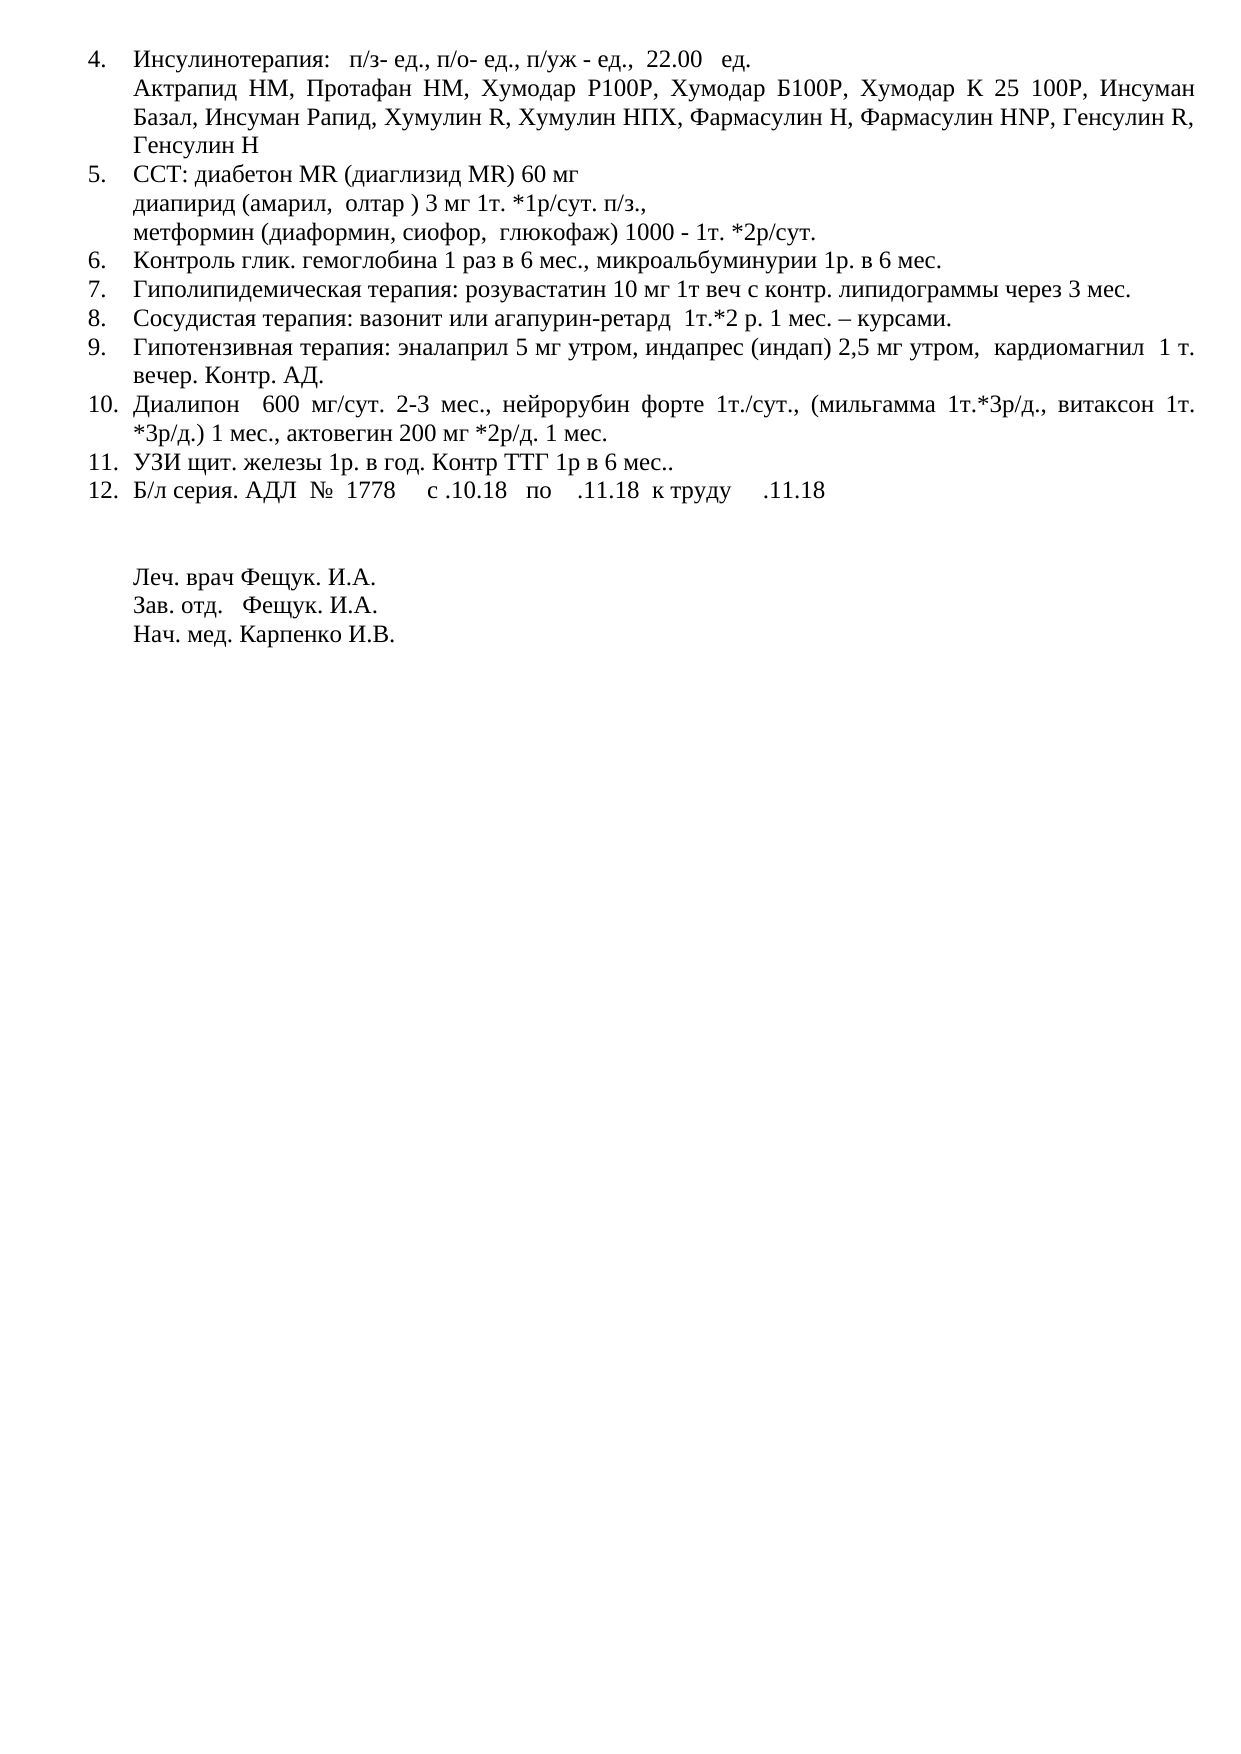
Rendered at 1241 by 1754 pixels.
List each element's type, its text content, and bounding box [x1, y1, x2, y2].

text диапирид (амарил, олтар ) 3 мг 1т. *1р/сут. п/з., [133, 188, 1196, 217]
text метформин (диаформин, сиофор, глюкофаж) 1000 - 1т. *2р/сут. [133, 217, 1196, 246]
text Леч. врач [133, 562, 1196, 591]
text Нач. мед. Карпенко И.В. [133, 619, 1196, 648]
list эналаприл 5 мг утром, индапрес (индап) 2,5 мг утром, кардиомагнил 1 т. вечер. Контр. АД. [88, 332, 1196, 389]
list 600 мг/сут. 2-3 мес., нейрорубин форте 1т./сут., (мильгамма 1т.*3р/д., витаксон 1т. *3р/д.) 1 мес., актовегин 200 мг *2р/д. 1 мес. [88, 389, 1196, 447]
list Сосудистая терапия: вазонит или агапурин-ретард 1т.*2 р. 1 мес. – курсами. [88, 303, 1196, 332]
list ССТ: диабетон МR (диаглизид МR) 60 мг [88, 159, 1196, 188]
list УЗИ щит. железы 1р. в год. Контр ТТГ 1р в 6 мес.. [88, 447, 1196, 476]
list Контроль глик. гемоглобина 1 раз в 6 мес., 1р. в 6 мес. [88, 246, 1196, 274]
text Актрапид НМ, Протафан НМ, Хумодар Р100Р, Хумодар Б100Р, Хумодар К 25 100Р, Инсуман Базал, Инсуман Рапид, Хумулин R, Хумулин НПХ, Фармасулин Н, Фармасулин НNР, Генсулин R, Генсулин Н [133, 73, 1196, 159]
list Гиполипидемическая терапия: 10 мг 1т веч с контр. липидограммы через 3 мес. [88, 274, 1196, 303]
list Инсулинотерапия: п/з- ед., п/о- ед., п/уж - ед., 22.00 ед. [88, 44, 1196, 73]
list Б/л серия. АДЛ № 1778 с .10.18 по .11.18 к труду .11.18 [88, 476, 1196, 504]
